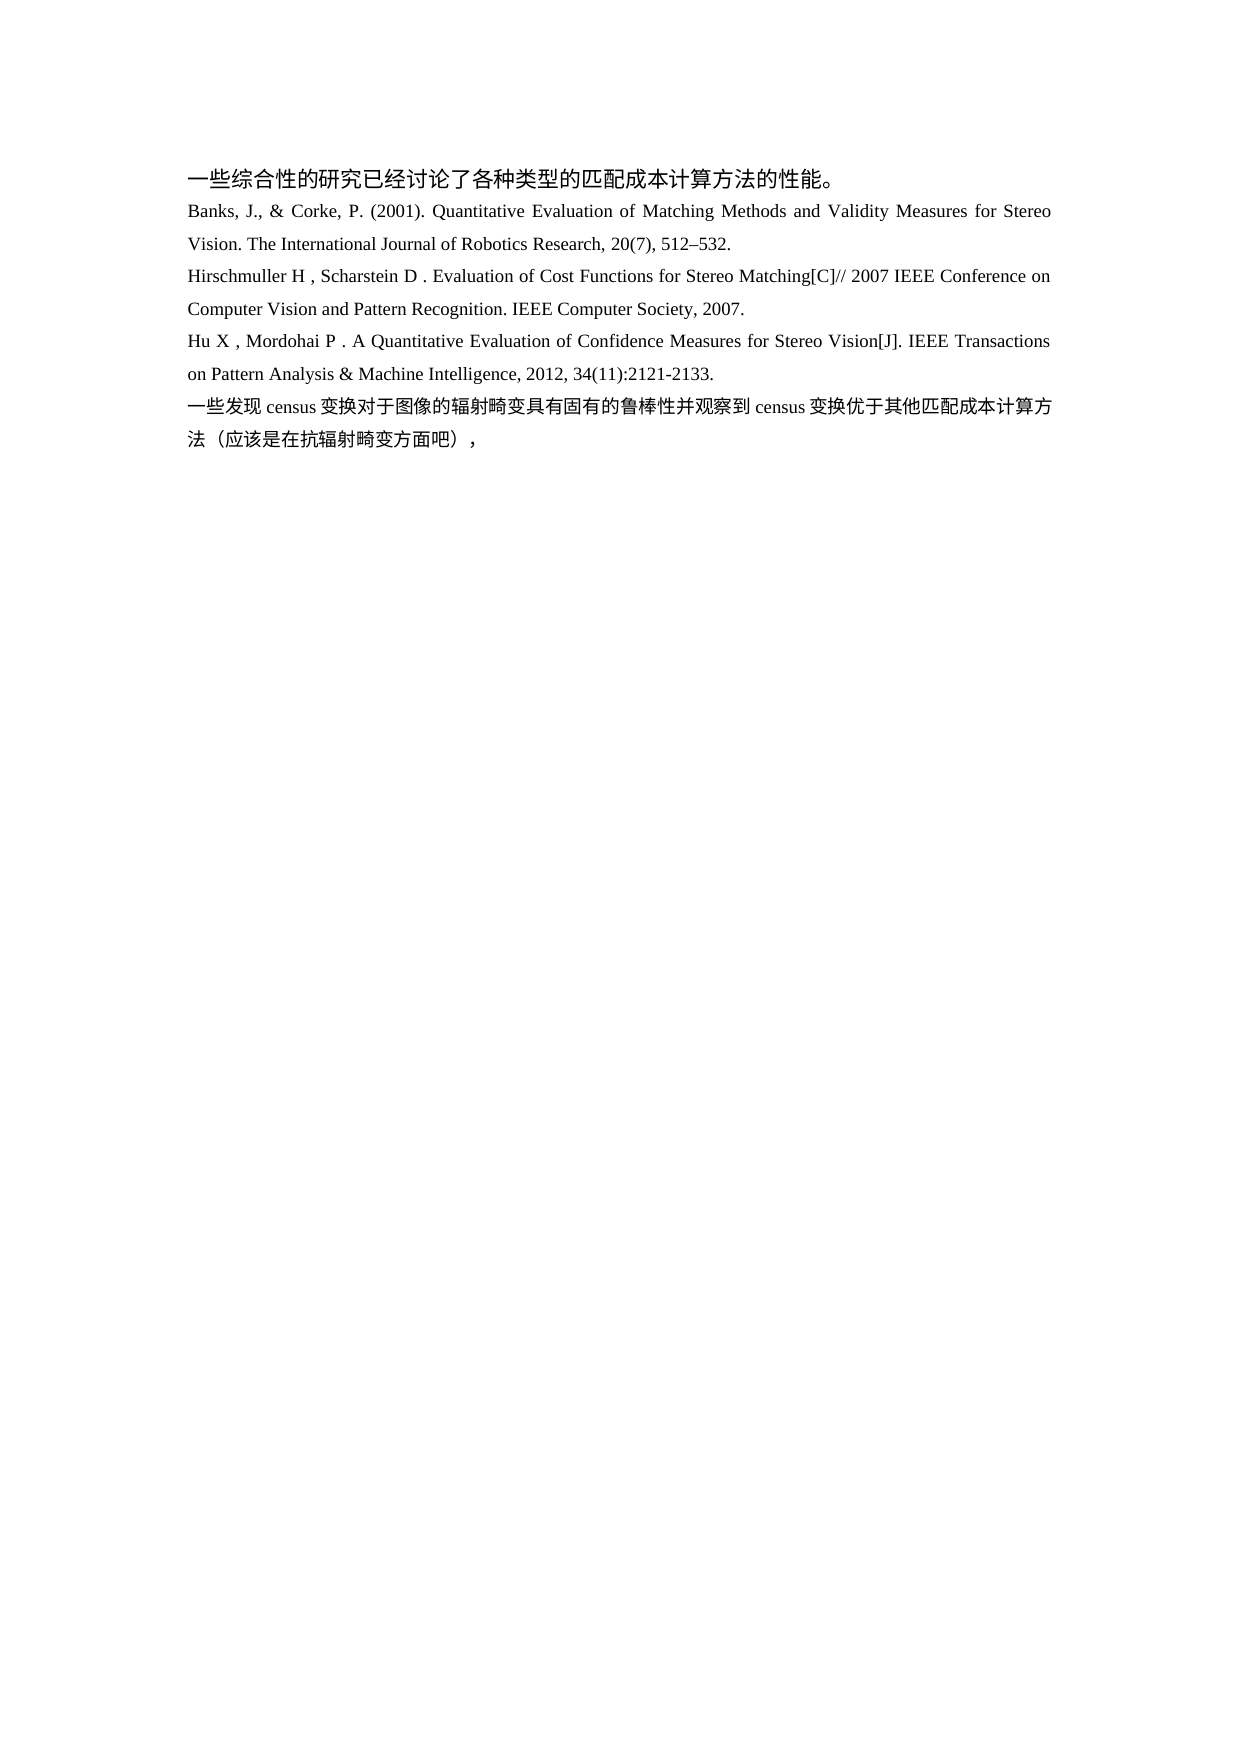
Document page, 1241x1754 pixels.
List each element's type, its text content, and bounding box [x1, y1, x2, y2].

text 一些发现census变换对于图像的辐射畸变具有固有的鲁棒性并观察到census变换优于其他匹配成本计算方法（应该是在抗辐射畸变方面吧）， [187, 389, 1053, 454]
text Hirschmuller H , Scharstein D . Evaluation of Cost Functions for Stereo Matching[C]// 2007 IEEE Conference on Computer Vision and Pattern Recognition. IEEE Computer Society, 2007. [187, 259, 1053, 324]
text Banks, J., & Corke, P. (2001). Quantitative Evaluation of Matching Methods and Validity Measures for Stereo Vision. The International Journal of Robotics Research, 20(7), 512–532. [187, 194, 1053, 259]
text 一些综合性的研究已经讨论了各种类型的匹配成本计算方法的性能。 [187, 162, 1053, 194]
text Hu X , Mordohai P . A Quantitative Evaluation of Confidence Measures for Stereo Vision[J]. IEEE Transactions on Pattern Analysis & Machine Intelligence, 2012, 34(11):2121-2133. [187, 324, 1053, 389]
